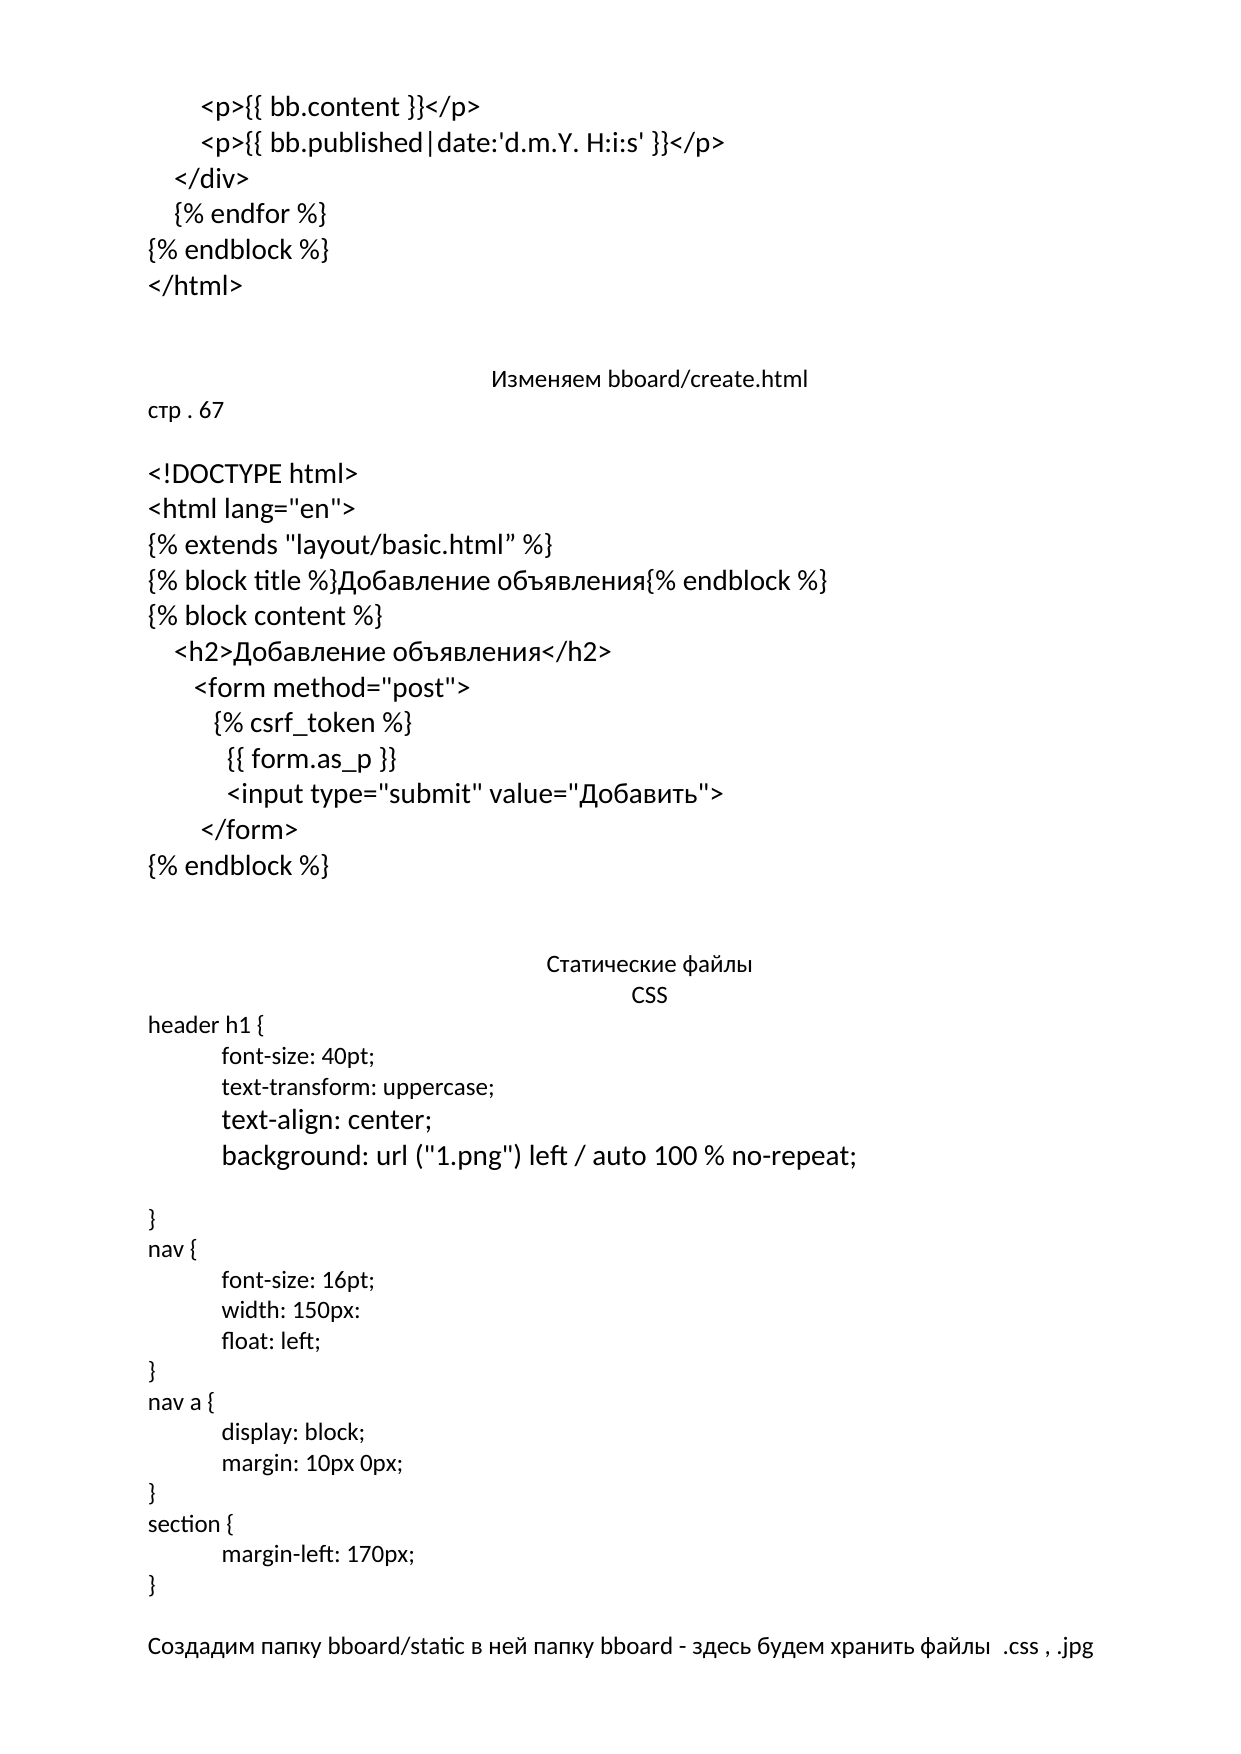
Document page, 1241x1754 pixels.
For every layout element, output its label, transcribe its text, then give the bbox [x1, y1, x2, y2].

text nav { [148, 1233, 1152, 1264]
text } [148, 1203, 1152, 1233]
text text-align: center; background: url ("1.png") left / auto 100 % no-repeat; [221, 1101, 1152, 1172]
text <!DOCTYPE html> <html lang="en"> {% extends "layout/basic.html” %} {% block title %}Добавление объявления{% endblock %} {% block content %} <h2>Добавление объявления</h2> <form method="post"> {% csrf_token %} {{ form.as_p }} <input type="submit" value="Добавить"> </form> {% endblock %} [148, 455, 1152, 882]
text font-size: 40pt; [148, 1040, 1152, 1071]
text nav a { [148, 1386, 1152, 1417]
text } [148, 1569, 1152, 1600]
text margin-left: 170px; [148, 1539, 1152, 1569]
text margin: 10px 0px; [148, 1447, 1152, 1478]
text } [148, 1356, 1152, 1386]
text display: block; [148, 1417, 1152, 1447]
text section { [148, 1508, 1152, 1539]
text header h1 { [148, 1009, 1152, 1040]
text text-transform: uppercase; [148, 1071, 1152, 1101]
text float: left; [148, 1325, 1152, 1356]
text width: 150px: [148, 1294, 1152, 1325]
text font-size: 16pt; [148, 1264, 1152, 1294]
text Изменяем bboard/create.html [148, 363, 1152, 394]
text стр . 67 [148, 394, 1152, 424]
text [148, 88, 1152, 302]
text CSS [148, 979, 1152, 1009]
text Создадим папку bboard/static в ней папку bboard - здесь будем хранить файлы .css , .jpg [148, 1630, 1152, 1661]
text Статические файлы [148, 948, 1152, 979]
text } [148, 1478, 1152, 1508]
